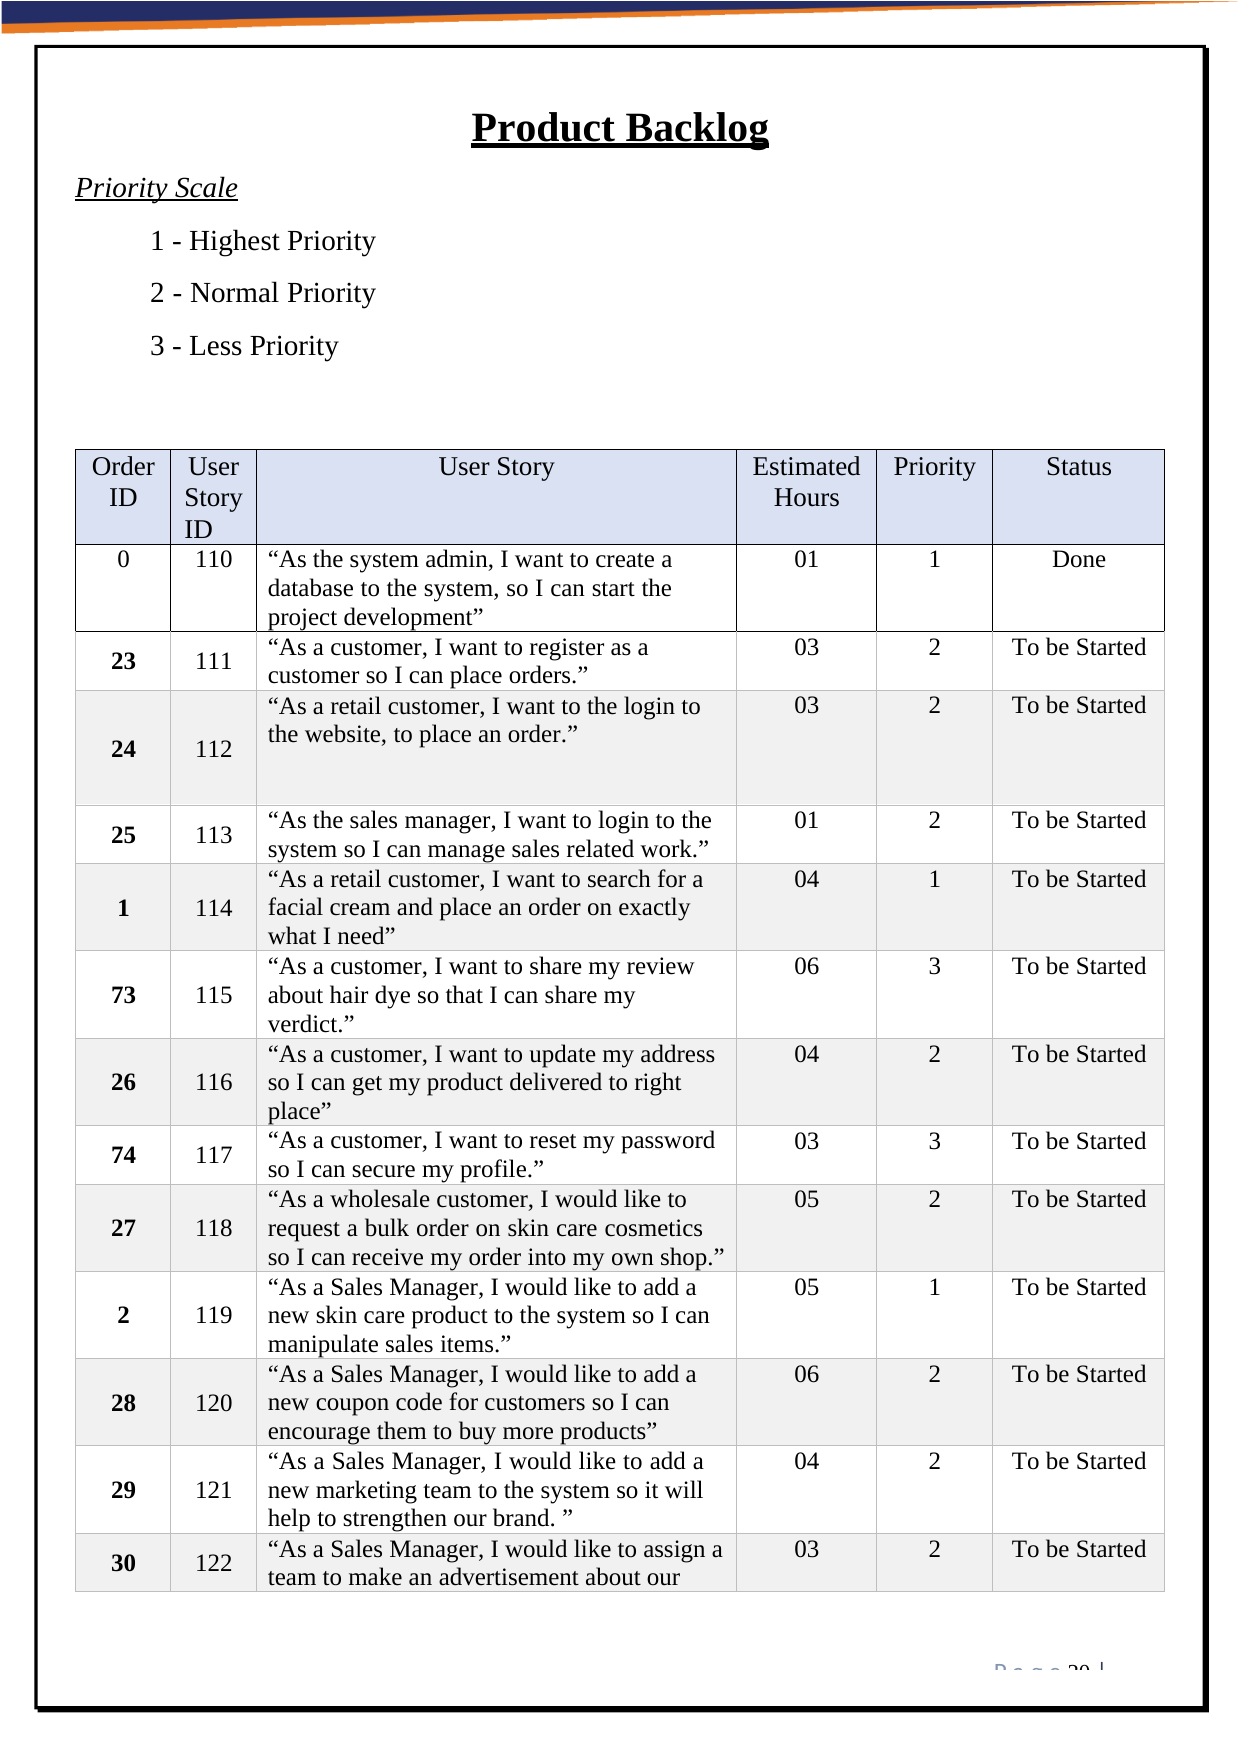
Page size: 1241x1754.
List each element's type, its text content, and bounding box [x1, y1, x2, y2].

table_cell 1 [877, 545, 992, 631]
table_cell 121 [171, 1446, 256, 1533]
table_cell 116 [171, 1039, 256, 1125]
table_cell 26 [76, 1039, 170, 1125]
table_cell 06 [737, 1359, 876, 1445]
table_cell Done [993, 545, 1164, 631]
table_cell 113 [171, 806, 256, 863]
picture [1, 1, 1238, 34]
table_cell 1 [877, 864, 992, 950]
table_cell To be Started [993, 864, 1164, 950]
table_cell 2 [877, 632, 992, 690]
table_header Priority [877, 450, 992, 544]
table_cell 110 [171, 545, 256, 631]
table_cell To be Started [993, 1126, 1164, 1183]
table_cell “As a Sales Manager, I would like to add a new coupon code for customers so I can encourage them to buy more products” [257, 1359, 736, 1445]
text 1 - Highest Priority 2 - Normal Priority 3 - Less Priority [150, 223, 376, 361]
table_cell 01 [737, 545, 876, 631]
table_header Status [993, 450, 1164, 544]
table_cell 114 [171, 864, 256, 950]
table_cell 06 [737, 951, 876, 1038]
table_cell To be Started [993, 951, 1164, 1038]
table_cell 117 [171, 1126, 256, 1183]
table_cell 120 [171, 1359, 256, 1445]
table_cell “As the sales manager, I want to login to the system so I can manage sales related work.” [257, 806, 736, 863]
table_cell “As a Sales Manager, I would like to add a new skin care product to the system so I can manipulate sales items.” [257, 1272, 736, 1358]
subtitle Product Backlog [212, 102, 1029, 150]
table_cell 03 [737, 632, 876, 690]
table_cell 30 [76, 1534, 170, 1591]
table_cell 2 [877, 1446, 992, 1533]
table_cell “As a customer, I want to update my address so I can get my product delivered to right place” [257, 1039, 736, 1125]
table_cell 112 [171, 691, 256, 804]
table_cell “As a retail customer, I want to the login to the website, to place an order.” [257, 691, 736, 804]
table_cell To be Started [993, 691, 1164, 804]
table_cell 3 [877, 1126, 992, 1183]
table_cell 03 [737, 1534, 876, 1591]
table_cell 2 [877, 806, 992, 863]
table_cell To be Started [993, 1185, 1164, 1271]
table_cell 05 [737, 1272, 876, 1358]
table_cell 24 [76, 691, 170, 804]
table_cell 122 [171, 1534, 256, 1591]
table_cell To be Started [993, 806, 1164, 863]
table_cell 04 [737, 1039, 876, 1125]
table_cell To be Started [993, 1446, 1164, 1533]
table_cell 119 [171, 1272, 256, 1358]
table_cell 23 [76, 632, 170, 690]
table_cell 74 [76, 1126, 170, 1183]
table_cell 2 [877, 1359, 992, 1445]
table_cell 1 [76, 864, 170, 950]
table_header User Story ID [171, 450, 256, 544]
text Priority Scale [75, 170, 1190, 204]
table_cell To be Started [993, 1359, 1164, 1445]
table_cell “As a customer, I want to register as a customer so I can place orders.” [257, 632, 736, 690]
table_cell 28 [76, 1359, 170, 1445]
table_cell 2 [877, 1039, 992, 1125]
table_cell To be Started [993, 632, 1164, 690]
table_cell To be Started [993, 1039, 1164, 1125]
table_cell “As a retail customer, I want to search for a facial cream and place an order on exactly what I need” [257, 864, 736, 950]
table_cell 3 [877, 951, 992, 1038]
table_cell 04 [737, 1446, 876, 1533]
table_cell “As the system admin, I want to create a database to the system, so I can start the project development” [257, 545, 736, 631]
table_cell 118 [171, 1185, 256, 1271]
table_cell 03 [737, 691, 876, 804]
table_header User Story [257, 450, 736, 544]
table_cell 111 [171, 632, 256, 690]
table_cell “As a Sales Manager, I would like to add a new marketing team to the system so it will help to strengthen our brand. ” [257, 1446, 736, 1533]
table_cell 29 [76, 1446, 170, 1533]
table_cell “As a Sales Manager, I would like to assign a team to make an advertisement about our [257, 1534, 736, 1591]
table_cell 0 [76, 545, 170, 631]
table_cell 05 [737, 1185, 876, 1271]
table_cell To be Started [993, 1272, 1164, 1358]
table_header Order ID [76, 450, 170, 544]
table_cell 1 [877, 1272, 992, 1358]
table_cell 2 [76, 1272, 170, 1358]
table_cell 27 [76, 1185, 170, 1271]
table_cell “As a wholesale customer, I would like to request a bulk order on skin care cosmetics so I can receive my order into my own shop.” [257, 1185, 736, 1271]
table_cell “As a customer, I want to reset my password so I can secure my profile.” [257, 1126, 736, 1183]
table_cell 25 [76, 806, 170, 863]
table_cell 115 [171, 951, 256, 1038]
table_cell To be Started [993, 1534, 1164, 1591]
table_cell 2 [877, 1185, 992, 1271]
table_cell 2 [877, 691, 992, 804]
table_header Estimated Hours [737, 450, 876, 544]
table_cell 04 [737, 864, 876, 950]
table_cell 01 [737, 806, 876, 863]
table_cell 03 [737, 1126, 876, 1183]
table_cell 2 [877, 1534, 992, 1591]
table_cell 73 [76, 951, 170, 1038]
table_cell “As a customer, I want to share my review about hair dye so that I can share my verdict.” [257, 951, 736, 1038]
